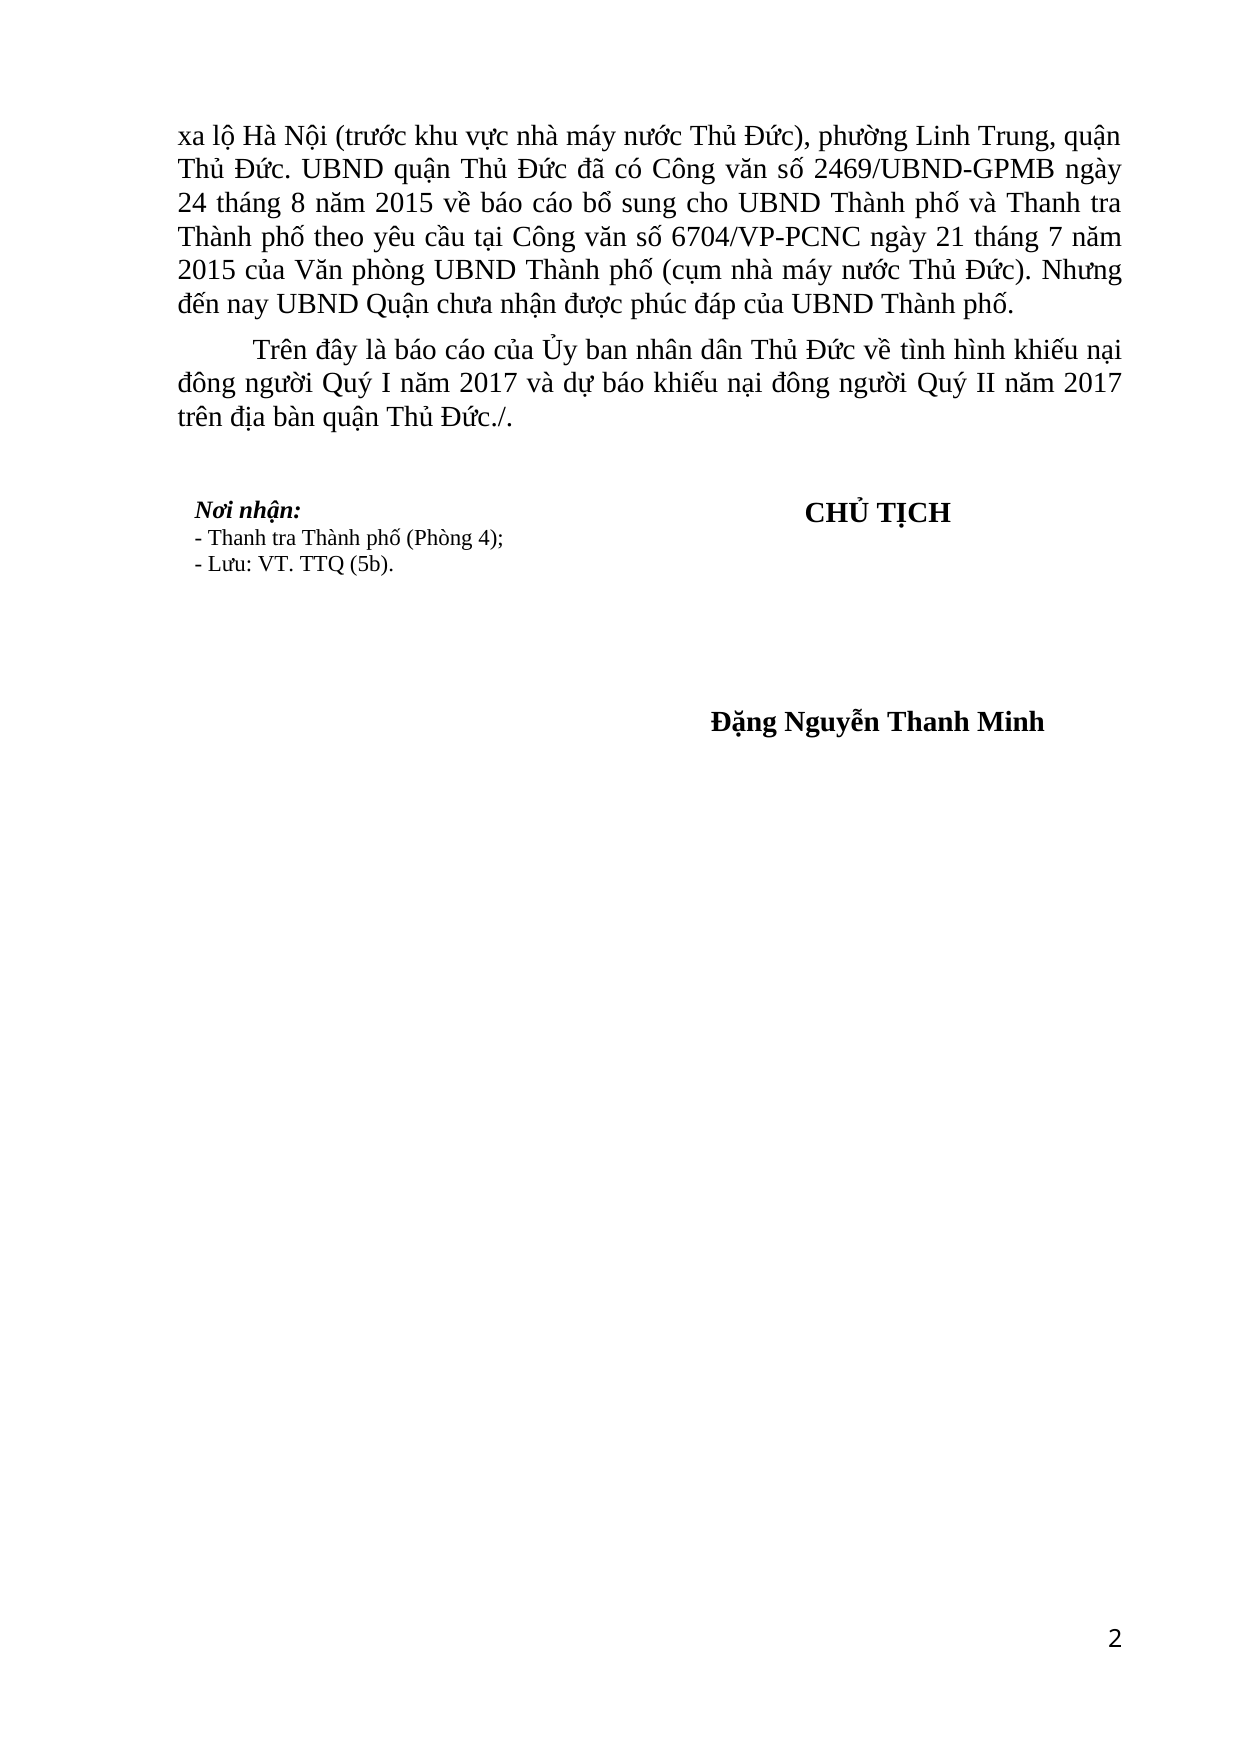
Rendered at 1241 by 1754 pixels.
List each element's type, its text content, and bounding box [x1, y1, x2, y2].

table_header Nơi nhận: - Thanh tra Thành phố (Phòng 4); - Lưu: VT. TTQ (5b). [183, 483, 639, 750]
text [177, 118, 1122, 319]
table_header CHỦ TỊCH Đặng Nguyễn Thanh Minh [639, 483, 1116, 750]
text Trên đây là báo cáo của Ủy ban nhân dân Thủ Đức về tình hình khiếu nại đông người Quý I năm 2017 và dự báo khiếu nại đông người Quý II năm 2017 trên địa bàn quận Thủ Đức./. [177, 332, 1122, 432]
